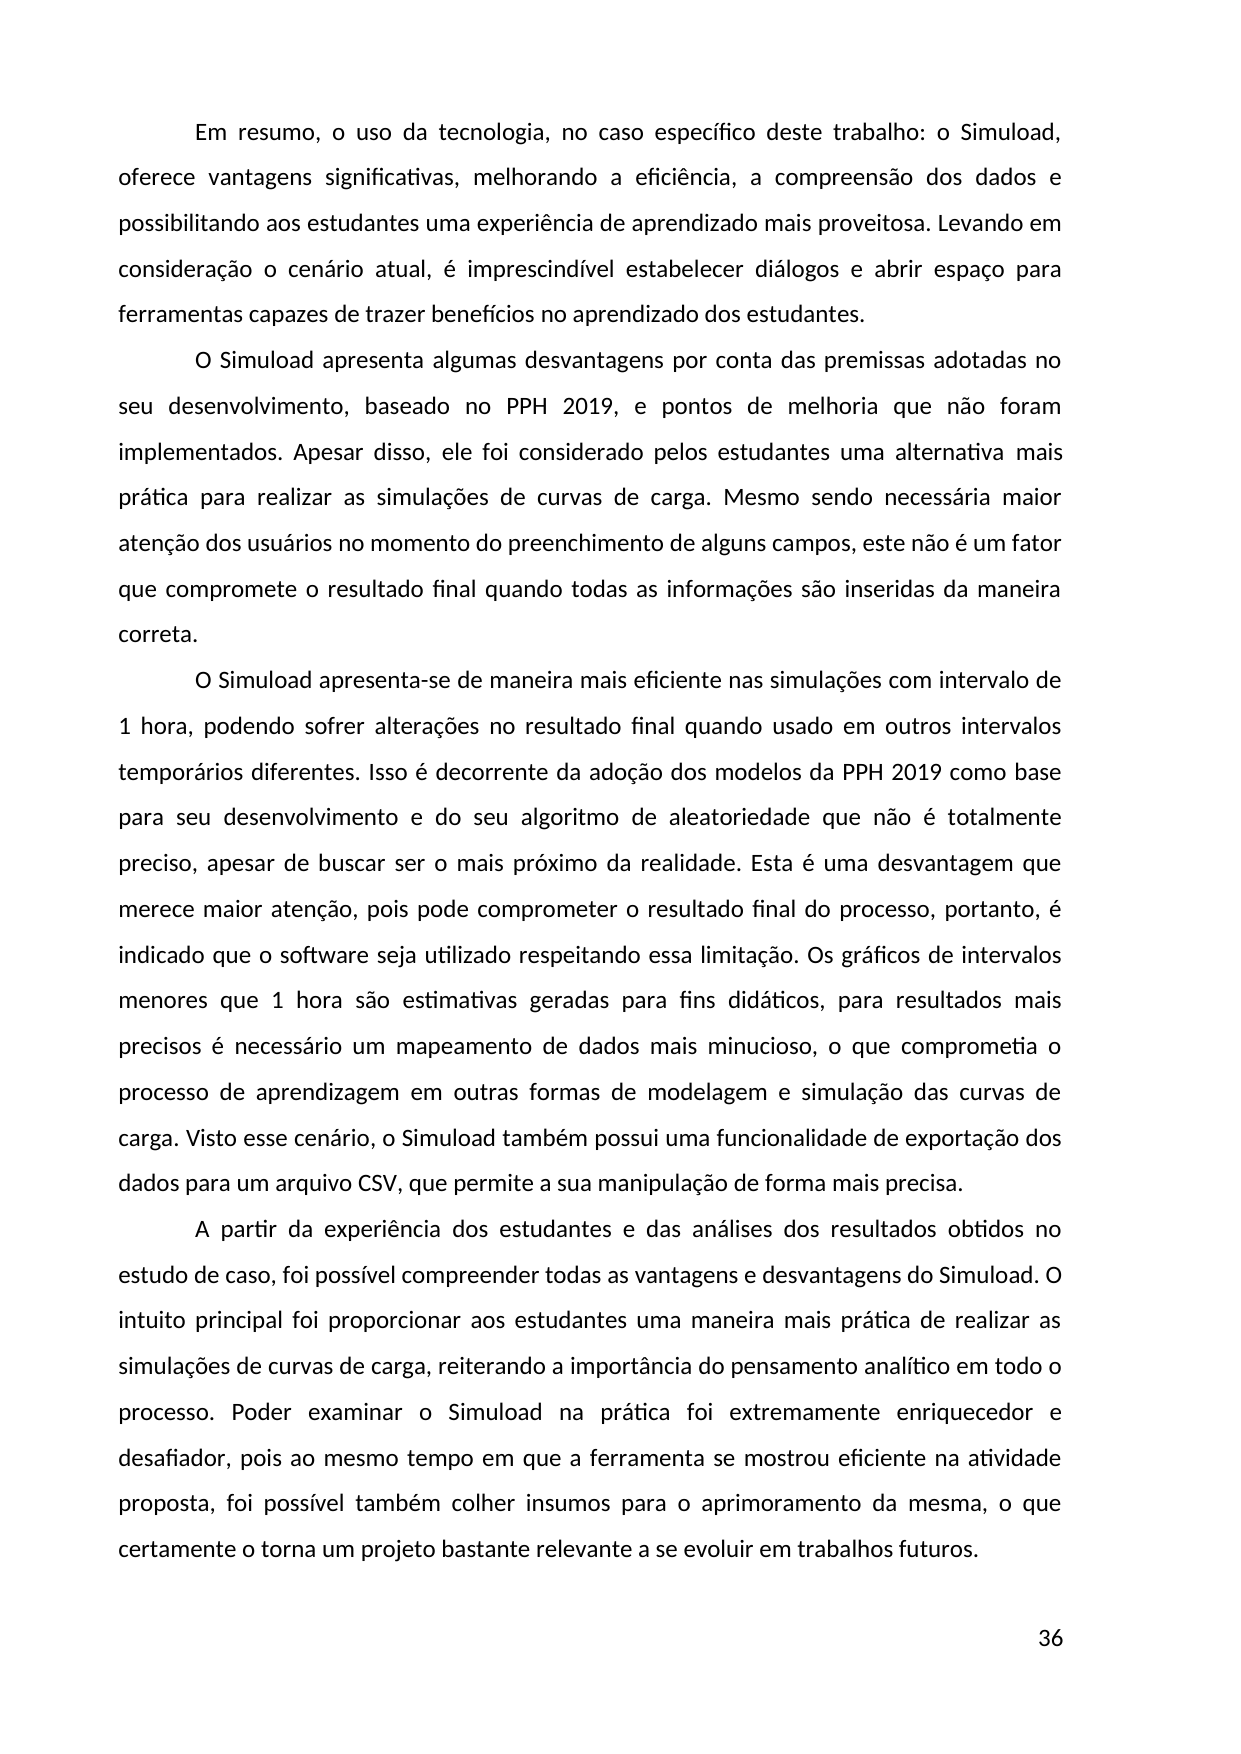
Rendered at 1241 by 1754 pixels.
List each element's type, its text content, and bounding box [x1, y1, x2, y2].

text O Simuload apresenta-se de maneira mais eficiente nas simulações com intervalo de 1 hora, podendo sofrer alterações no resultado final quando usado em outros intervalos temporários diferentes. Isso é decorrente da adoção dos modelos da PPH 2019 como base para seu desenvolvimento e do seu algoritmo de aleatoriedade que não é totalmente preciso, apesar de buscar ser o mais próximo da realidade. Esta é uma desvantagem que merece maior atenção, pois pode comprometer o resultado final do processo, portanto, é indicado que o software seja utilizado respeitando essa limitação. Os gráficos de intervalos menores que 1 hora são estimativas geradas para fins didáticos, para resultados mais precisos é necessário um mapeamento de dados mais minucioso, o que comprometia o processo de aprendizagem em outras formas de modelagem e simulação das curvas de carga. Visto esse cenário, o Simuload também possui uma funcionalidade de exportação dos dados para um arquivo CSV, que permite a sua manipulação de forma mais precisa. [118, 664, 1063, 1198]
text O Simuload apresenta algumas desvantagens por conta das premissas adotadas no seu desenvolvimento, baseado no PPH 2019, e pontos de melhoria que não foram implementados. Apesar disso, ele foi considerado pelos estudantes uma alternativa mais prática para realizar as simulações de curvas de carga. Mesmo sendo necessária maior atenção dos usuários no momento do preenchimento de alguns campos, este não é um fator que compromete o resultado final quando todas as informações são inseridas da maneira correta. [118, 344, 1063, 649]
text Em resumo, o uso da tecnologia, no caso específico deste trabalho: o Simuload, oferece vantagens significativas, melhorando a eficiência, a compreensão dos dados e possibilitando aos estudantes uma experiência de aprendizado mais proveitosa. Levando em consideração o cenário atual, é imprescindível estabelecer diálogos e abrir espaço para ferramentas capazes de trazer benefícios no aprendizado dos estudantes. [118, 116, 1063, 329]
text A partir da experiência dos estudantes e das análises dos resultados obtidos no estudo de caso, foi possível compreender todas as vantagens e desvantagens do Simuload. O intuito principal foi proporcionar aos estudantes uma maneira mais prática de realizar as simulações de curvas de carga, reiterando a importância do pensamento analítico em todo o processo. Poder examinar o Simuload na prática foi extremamente enriquecedor e desafiador, pois ao mesmo tempo em que a ferramenta se mostrou eficiente na atividade proposta, foi possível também colher insumos para o aprimoramento da mesma, o que certamente o torna um projeto bastante relevante a se evoluir em trabalhos futuros. [118, 1213, 1063, 1564]
